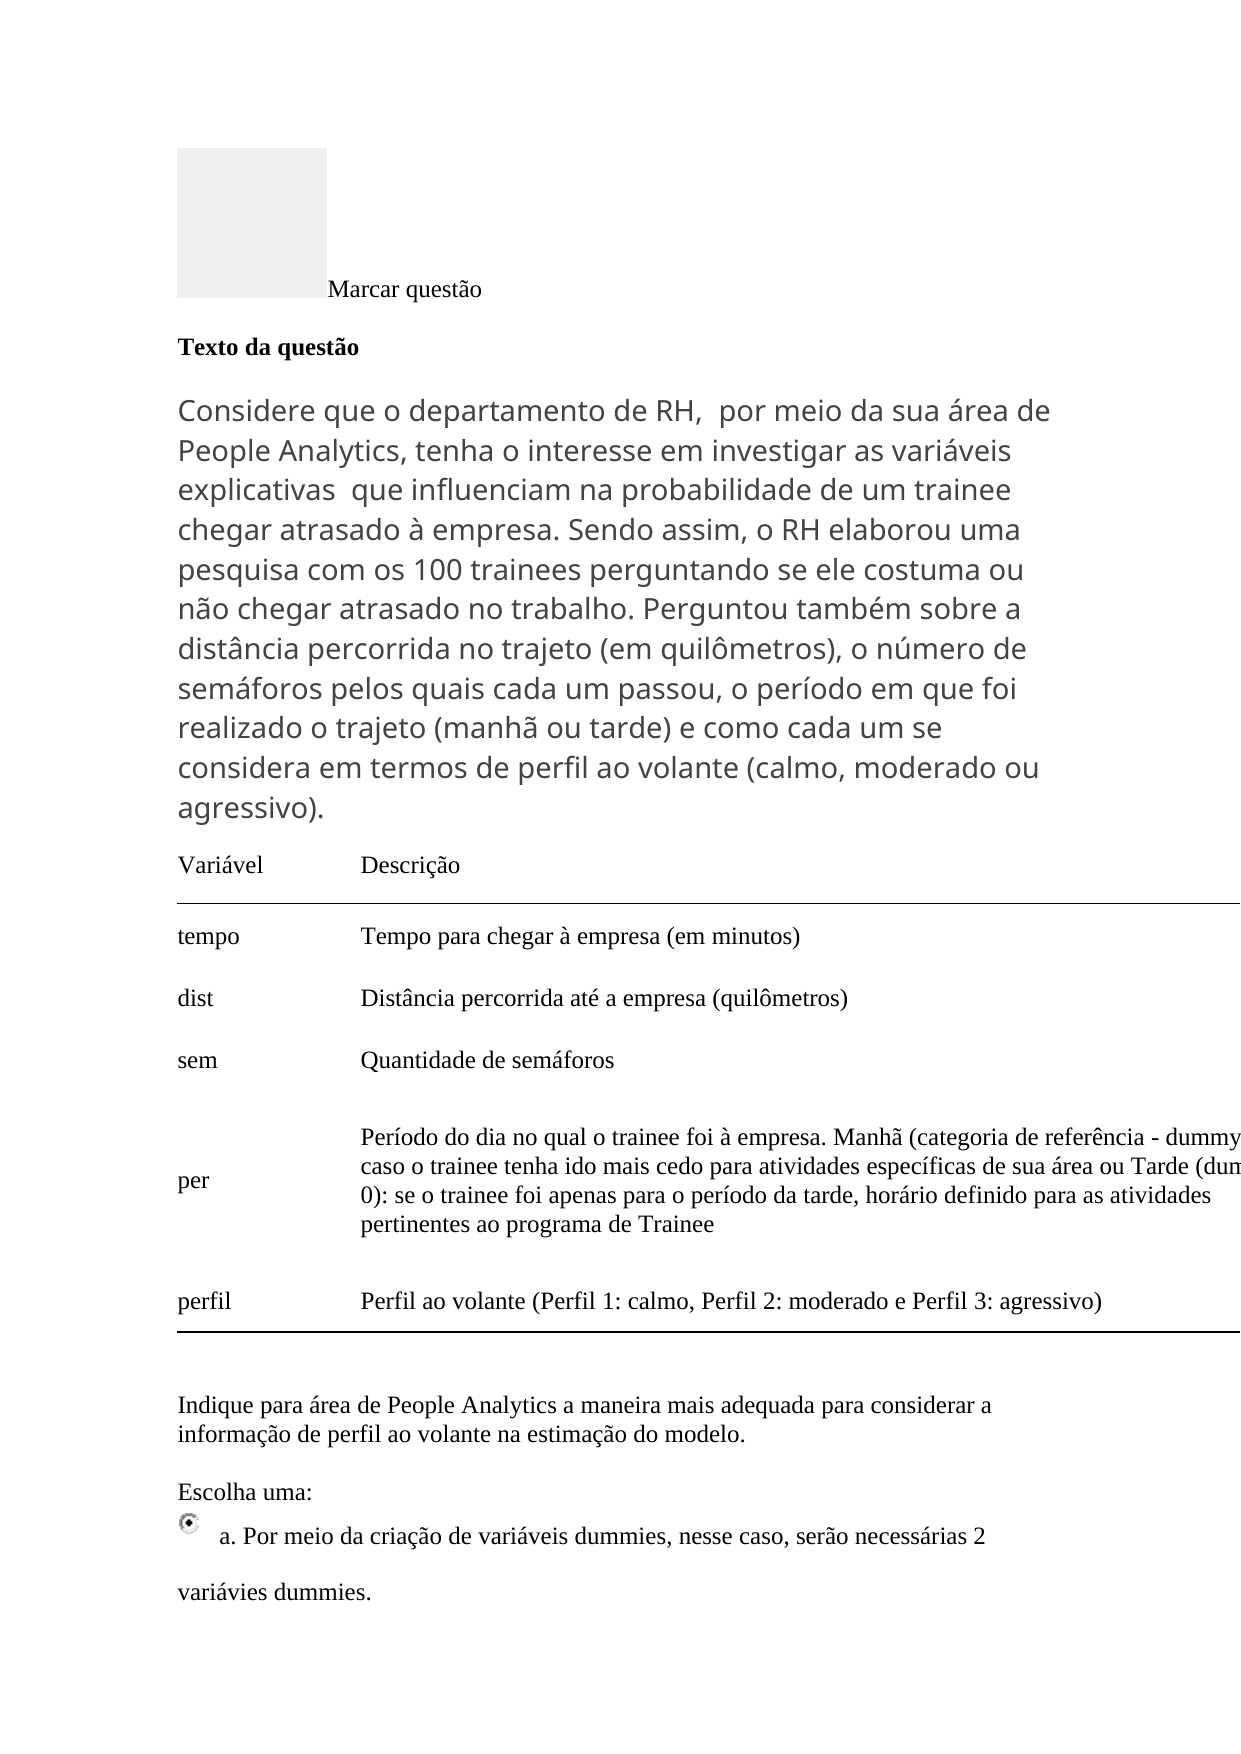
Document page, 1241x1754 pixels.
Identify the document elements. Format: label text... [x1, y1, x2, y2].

table_cell perfil [177, 1269, 360, 1331]
table_cell Tempo para chegar à empresa (em minutos) [360, 904, 1240, 966]
table_cell Período do dia no qual o trainee foi à empresa. Manhã (categoria de referência - dummy = 1): caso o trainee tenha ido mais cedo para atividades específicas de sua área ou Tarde (dummy = 0): se o trainee foi apenas para o período da tarde, horário definido para as atividades pertinentes ao programa de Trainee [360, 1091, 1240, 1269]
table_cell tempo [177, 904, 360, 966]
text Escolha uma: [177, 1477, 1063, 1506]
text Marcar questão [177, 148, 1063, 303]
table_cell Quantidade de semáforos [360, 1028, 1240, 1091]
table_cell dist [177, 966, 360, 1028]
text Indique para área de People Analytics a maneira mais adequada para considerar a informação de perfil ao volante na estimação do modelo. [177, 1390, 1063, 1448]
text Considere que o departamento de RH, por meio da sua área de People Analytics, tenha o interesse em investigar as variáveis explicativas que influenciam na probabilidade de um trainee chegar atrasado à empresa. Sendo assim, o RH elaborou uma pesquisa com os 100 trainees perguntando se ele costuma ou não chegar atrasado no trabalho. Perguntou também sobre a distância percorrida no trajeto (em quilômetros), o número de semáforos pelos quais cada um passou, o período em que foi realizado o trajeto (manhã ou tarde) e como cada um se considera em termos de perfil ao volante (calmo, moderado ou agressivo). [177, 390, 1063, 827]
table_header Descrição [360, 827, 1240, 903]
table_cell Perfil ao volante (Perfil 1: calmo, Perfil 2: moderado e Perfil 3: agressivo) [360, 1269, 1240, 1331]
text a. Por meio da criação de variáveis dummies, nesse caso, serão necessárias 2 variávies dummies. [177, 1506, 1063, 1606]
table_cell Distância percorrida até a empresa (quilômetros) [360, 966, 1240, 1028]
text Texto da questão [177, 332, 1063, 361]
table_header Variável [177, 827, 360, 903]
table_cell sem [177, 1028, 360, 1091]
table_cell per [177, 1091, 360, 1269]
